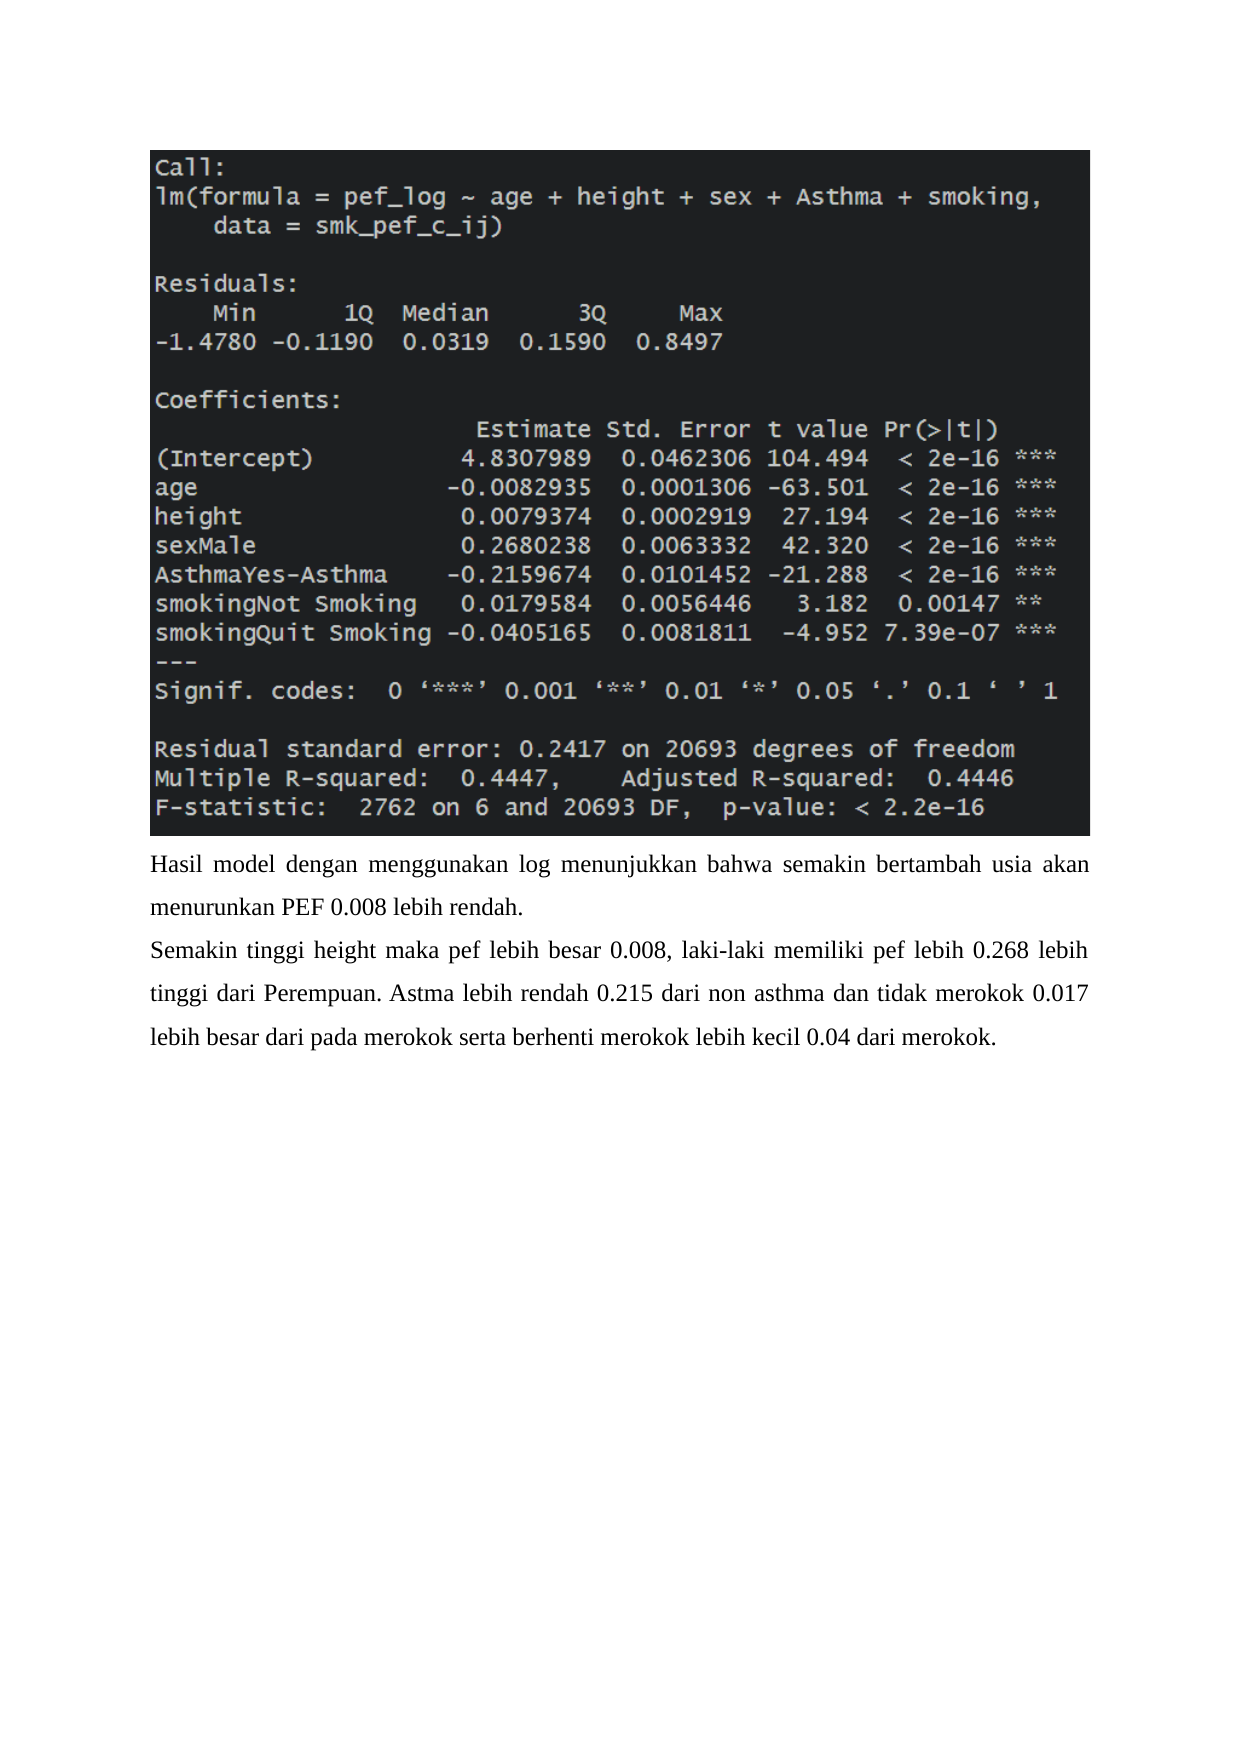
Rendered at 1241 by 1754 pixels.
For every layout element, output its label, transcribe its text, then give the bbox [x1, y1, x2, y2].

text Hasil model dengan menggunakan log menunjukkan bahwa semakin bertambah usia akan menurunkan PEF 0.008 lebih rendah. [150, 849, 1090, 921]
text Semakin tinggi height maka pef lebih besar 0.008, laki-laki memiliki pef lebih 0.268 lebih tinggi dari Perempuan. Astma lebih rendah 0.215 dari non asthma dan tidak merokok 0.017 lebih besar dari pada merokok serta berhenti merokok lebih kecil 0.04 dari merokok. [150, 935, 1090, 1050]
picture [150, 150, 1091, 836]
